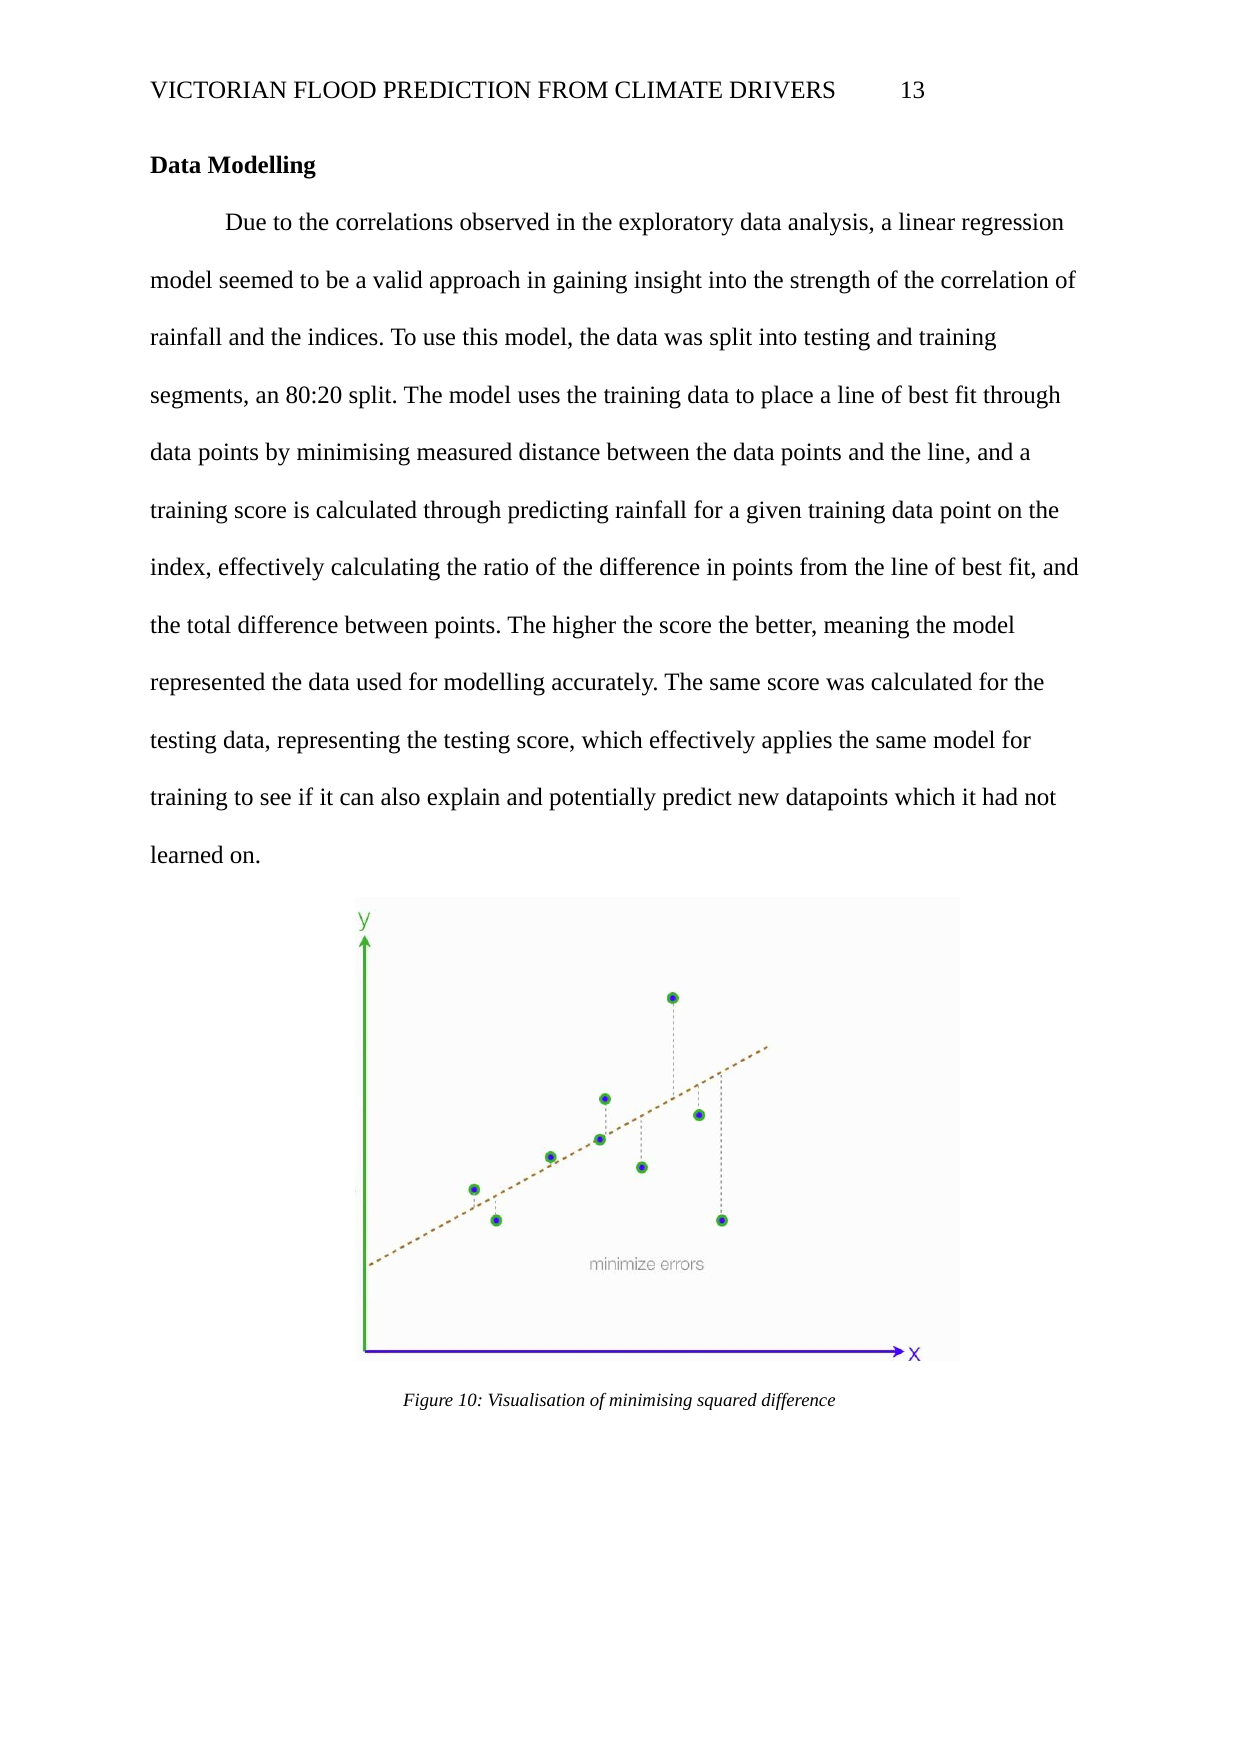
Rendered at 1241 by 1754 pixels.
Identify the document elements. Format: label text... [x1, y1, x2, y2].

text Due to the correlations observed in the exploratory data analysis, a linear regression model seemed to be a valid approach in gaining insight into the strength of the correlation of rainfall and the indices. To use this model, the data was split into testing and training segments, an 80:20 split. The model uses the training data to place a line of best fit through data points by minimising measured distance between the data points and the line, and a training score is calculated through predicting rainfall for a given training data point on the index, effectively calculating the ratio of the difference in points from the line of best fit, and the total difference between points. The higher the score the better, meaning the model represented the data used for modelling accurately. The same score was calculated for the testing data, representing the testing score, which effectively applies the same model for training to see if it can also explain and potentially predict new datapoints which it had not learned on. [150, 207, 1090, 869]
text Figure 10: Visualisation of minimising squared difference [150, 1389, 1090, 1411]
subtitle Data Modelling [150, 150, 1090, 179]
picture [355, 897, 961, 1361]
